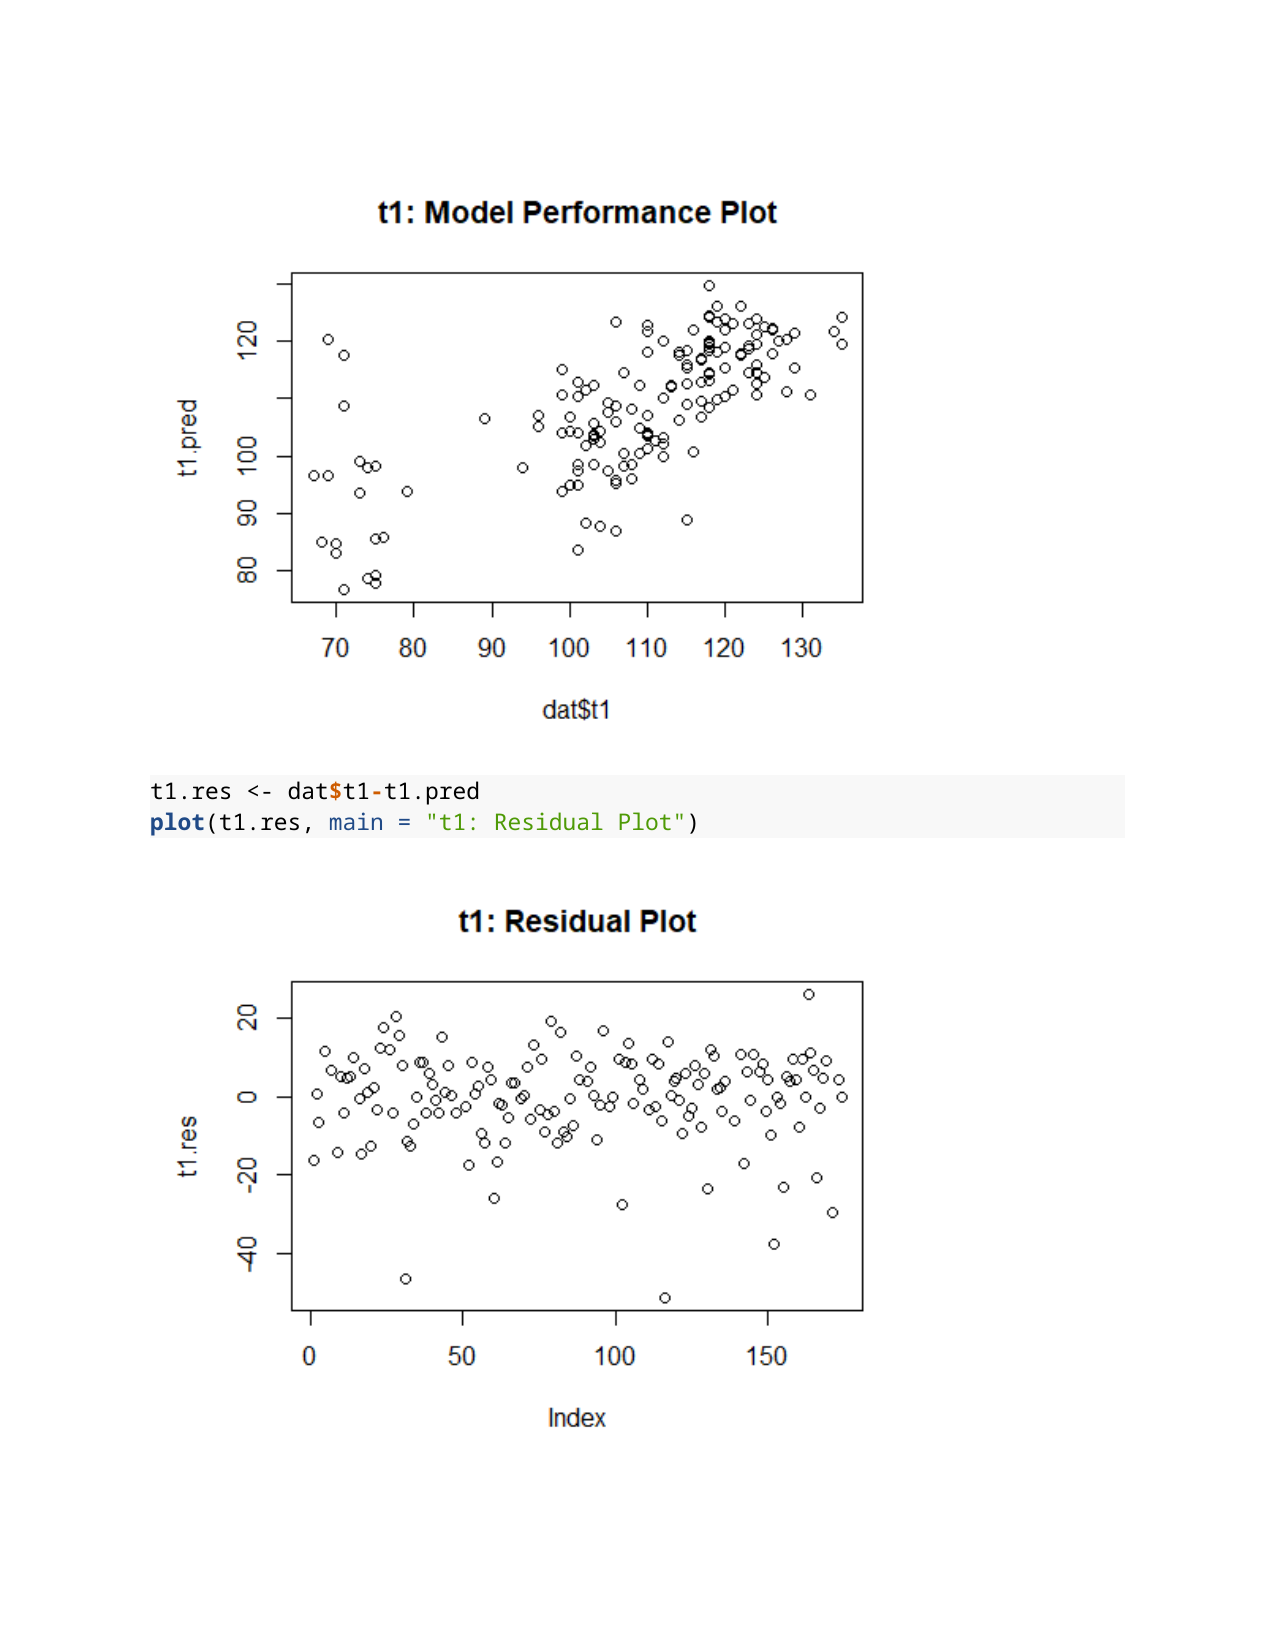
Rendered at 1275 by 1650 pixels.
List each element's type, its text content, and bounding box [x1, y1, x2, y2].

picture [168, 150, 927, 757]
text t1.res <- dat$t1-t1.pred plot(t1.res, main = "t1: Residual Plot") [480, 775, 1125, 838]
picture [168, 858, 927, 1465]
